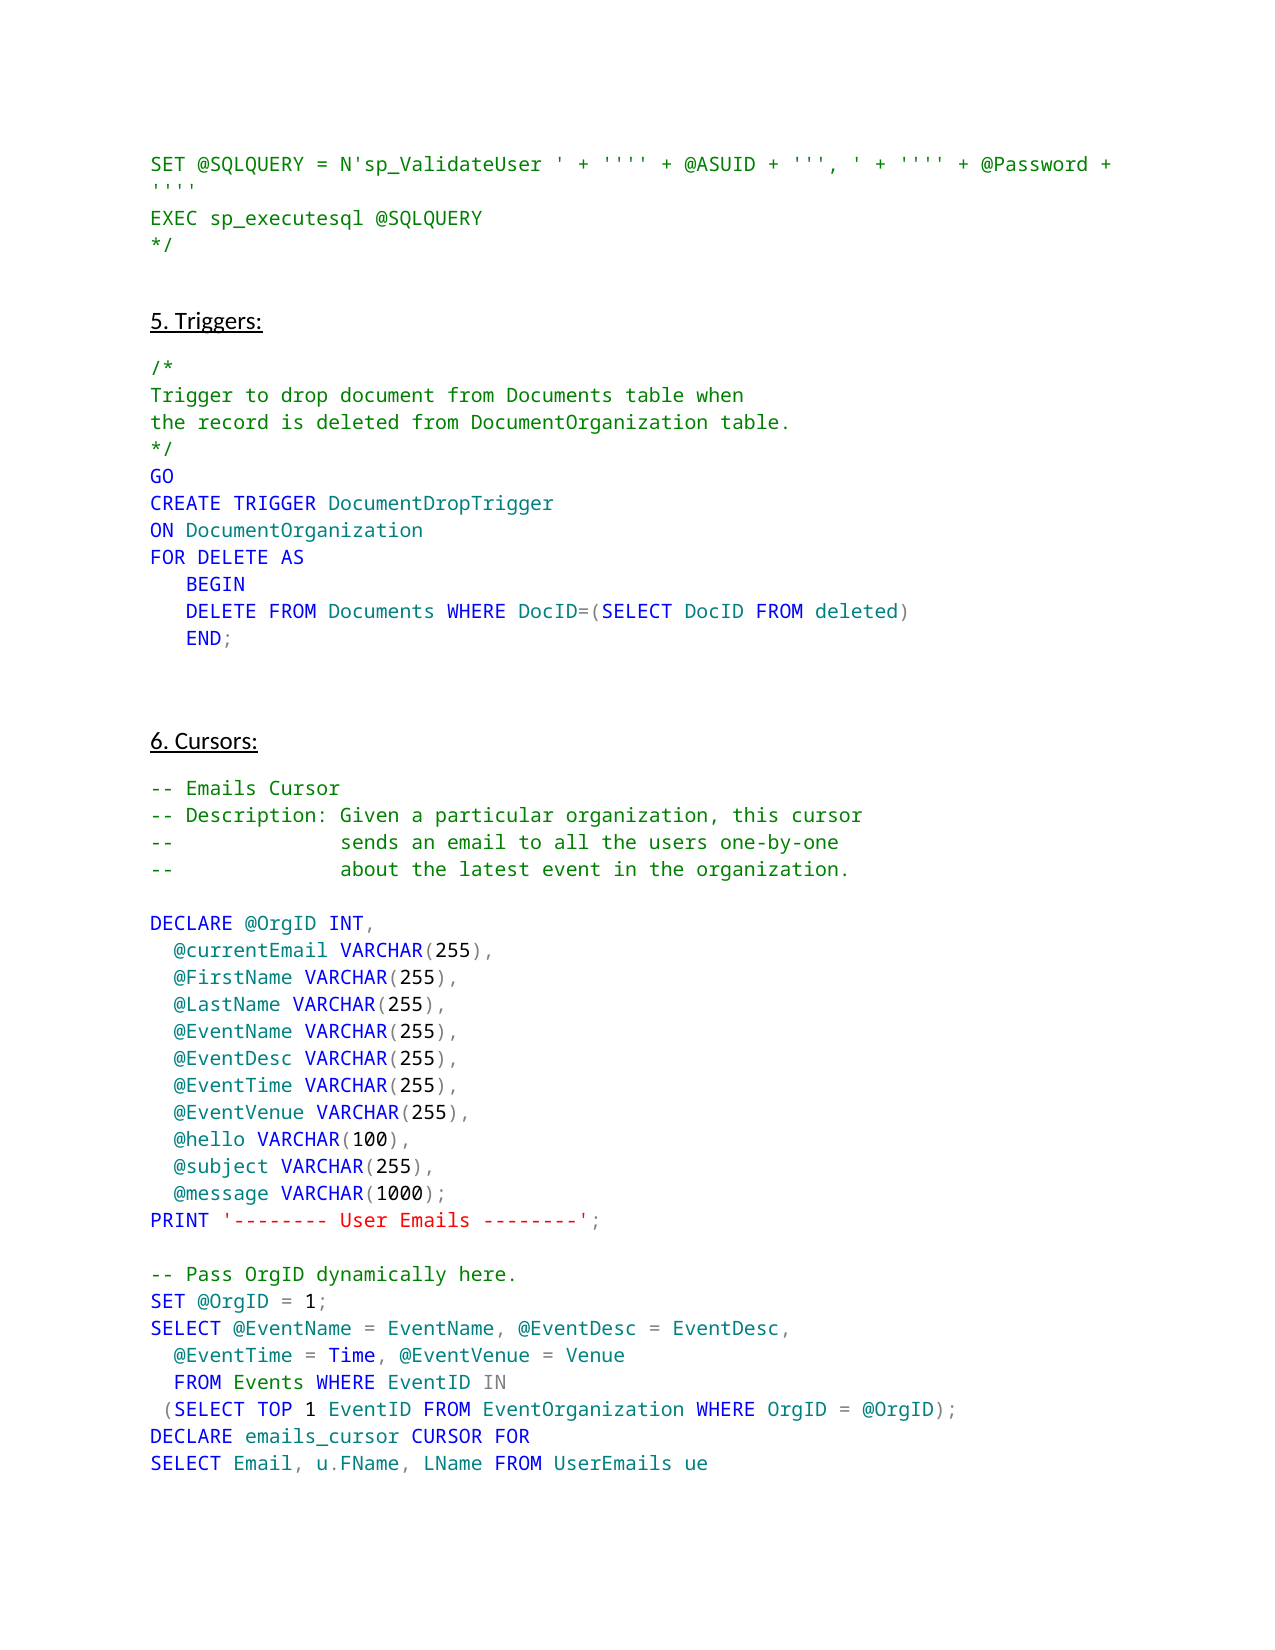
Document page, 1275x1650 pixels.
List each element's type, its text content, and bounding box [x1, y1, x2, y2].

text END; [150, 624, 1125, 651]
text /* [150, 354, 1125, 381]
text GO [150, 462, 1125, 489]
text DECLARE @OrgID INT, [150, 909, 1125, 936]
text ON DocumentOrganization [150, 516, 1125, 543]
text */ [150, 231, 1125, 258]
text SELECT Email, u.FName, LName FROM UserEmails ue [150, 1449, 1125, 1476]
text EXEC sp_executesql @SQLQUERY [150, 204, 1125, 231]
text */ [150, 435, 1125, 462]
text @LastName VARCHAR(255), [150, 990, 1125, 1017]
text 5. Triggers: [150, 305, 1125, 335]
text -- Description: Given a particular organization, this cursor [150, 802, 1125, 828]
text @EventName VARCHAR(255), [150, 1017, 1125, 1044]
text PRINT '-------- User Emails --------'; [150, 1206, 1125, 1233]
text -- sends an email to all the users one-by-one [150, 828, 1125, 856]
text @FirstName VARCHAR(255), [150, 963, 1125, 990]
text BEGIN [150, 570, 1125, 597]
text SET @SQLQUERY = N'sp_ValidateUser ' + '''' + @ASUID + ''', ' + '''' + @Password + '''' [150, 150, 1125, 204]
text (SELECT TOP 1 EventID FROM EventOrganization WHERE OrgID = @OrgID); [150, 1395, 1125, 1422]
text CREATE TRIGGER DocumentDropTrigger [150, 489, 1125, 516]
text -- Pass OrgID dynamically here. [150, 1260, 1125, 1287]
text 6. Cursors: [150, 725, 1125, 756]
text -- about the latest event in the organization. [150, 856, 1125, 882]
text -- Emails Cursor [150, 774, 1125, 802]
text @hello VARCHAR(100), [150, 1125, 1125, 1152]
text @EventTime = Time, @EventVenue = Venue [150, 1341, 1125, 1368]
text the record is deleted from DocumentOrganization table. [150, 408, 1125, 435]
text @EventDesc VARCHAR(255), [150, 1044, 1125, 1071]
text @EventTime VARCHAR(255), [150, 1071, 1125, 1098]
text SELECT @EventName = EventName, @EventDesc = EventDesc, [150, 1314, 1125, 1341]
text @EventVenue VARCHAR(255), [150, 1098, 1125, 1125]
text @message VARCHAR(1000); [150, 1179, 1125, 1206]
text FROM Events WHERE EventID IN [150, 1368, 1125, 1395]
text DECLARE emails_cursor CURSOR FOR [150, 1422, 1125, 1449]
text FOR DELETE AS [150, 543, 1125, 570]
text SET @OrgID = 1; [150, 1287, 1125, 1314]
text Trigger to drop document from Documents table when [150, 381, 1125, 408]
text @currentEmail VARCHAR(255), [150, 936, 1125, 963]
text DELETE FROM Documents WHERE DocID=(SELECT DocID FROM deleted) [150, 597, 1125, 624]
text @subject VARCHAR(255), [150, 1152, 1125, 1179]
